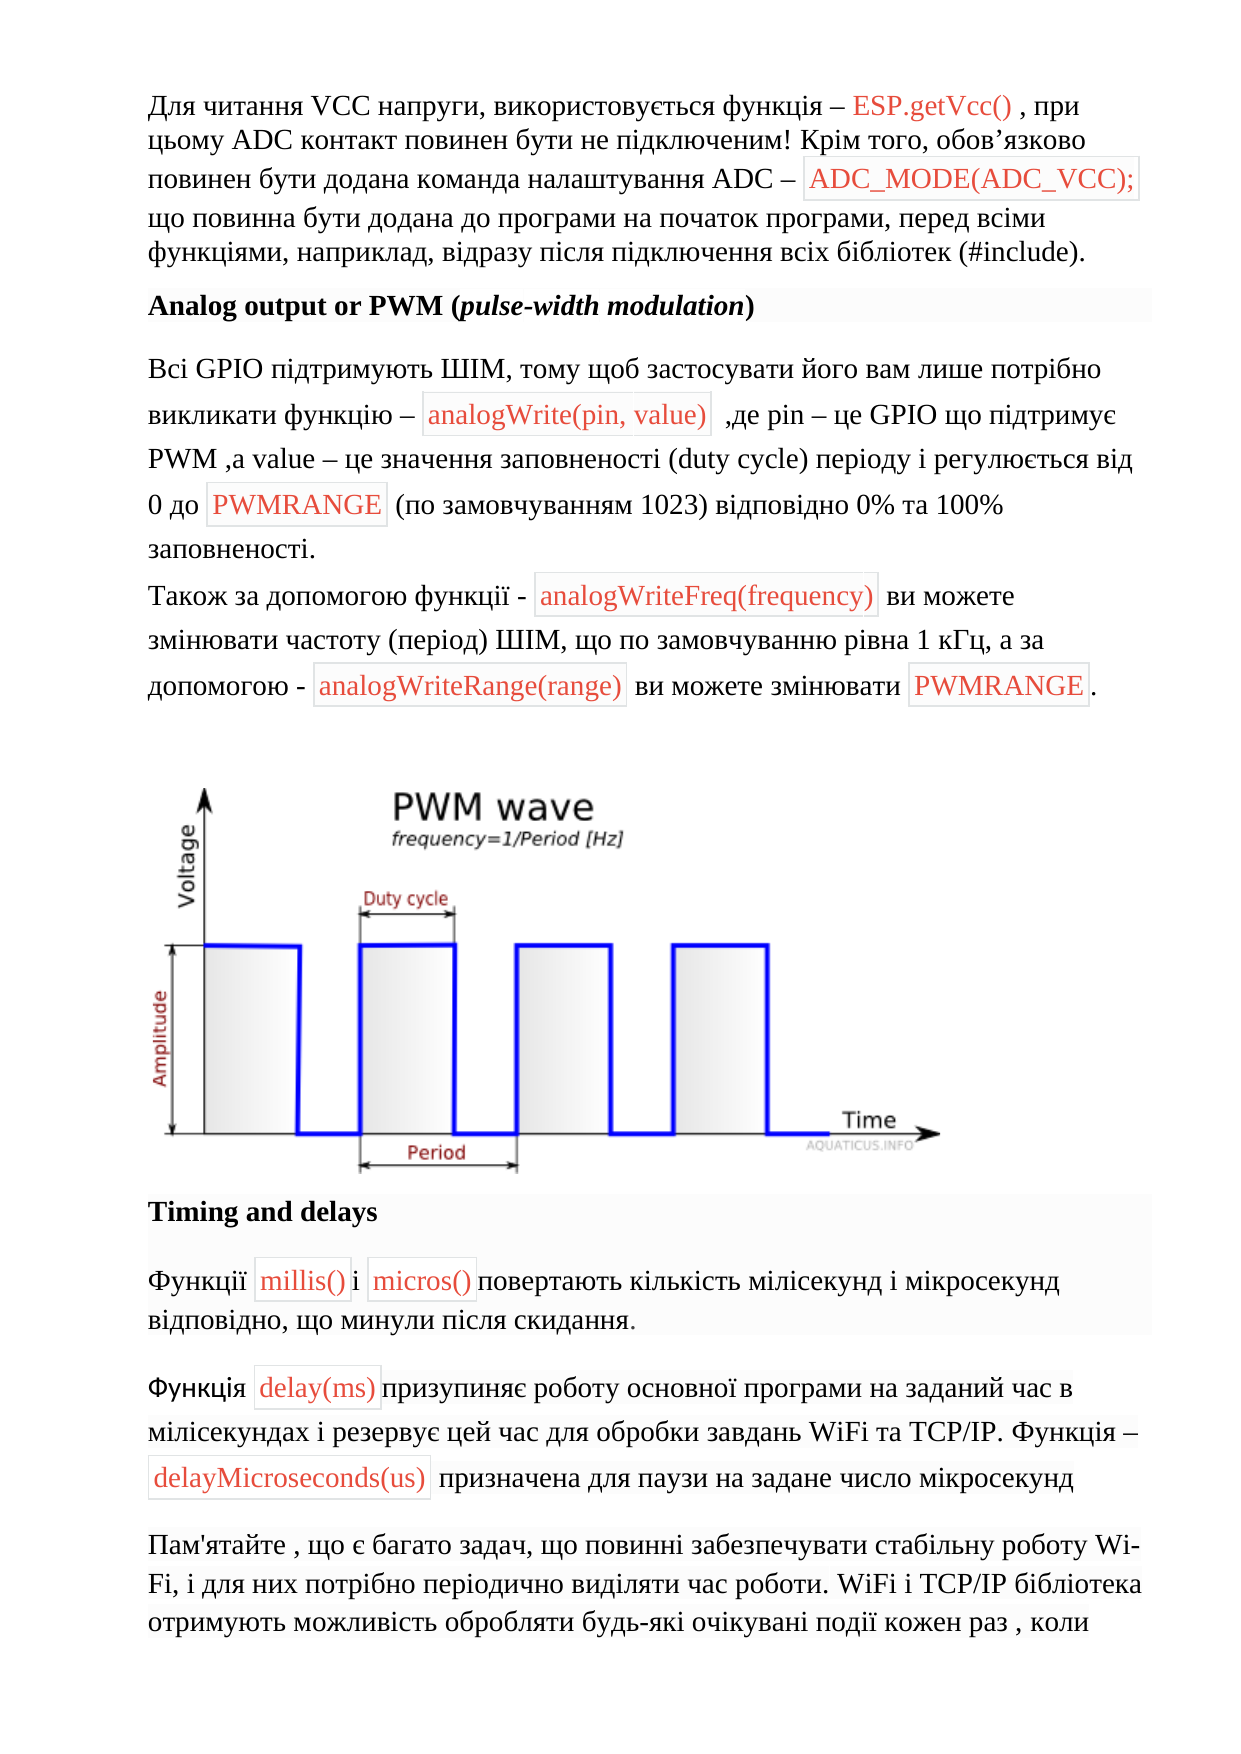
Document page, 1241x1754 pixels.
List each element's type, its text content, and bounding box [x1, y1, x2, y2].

text Для читання VCC напруги, використовується функція – ESP.getVcc() , при цьому ADC контакт повинен бути не підключеним! Крім того, обов’язково повинен бути додана команда налаштування ADC – ADC_MODE(ADC_VCC); що повинна бути додана до програми на початок програми, перед всіми функціями, наприклад, відразу після підключення всіх бібліотек (#include). [148, 88, 1152, 268]
text Analog output or PWM (pulse-width modulation) [148, 288, 1152, 322]
text Всі GPIO підтримують ШІМ, тому щоб застосувати його вам лише потрібно викликати функцію – analogWrite(pin, value) ,де pin – це GPIO що підтримує PWM ,а value – це значення заповненості (duty cycle) періоду і регулюється від 0 до PWMRANGE (по замовчуванням 1023) відповідно 0% та 100% заповненості. Також за допомогою функції - analogWriteFreq(frequency) ви можете змінювати частоту (період) ШІМ, що по замовчуванню рівна 1 кГц, а за допомогою - analogWriteRange(range) ви можете змінювати PWMRANGE. [148, 351, 1152, 707]
subtitle Timing and delays [148, 1194, 1152, 1228]
subtitle Функції millis()і micros()повертають кількість мілісекунд і мікросекунд відповідно, що минули після скидання. [477, 1257, 1152, 1335]
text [148, 1527, 1152, 1638]
picture [152, 788, 941, 1174]
